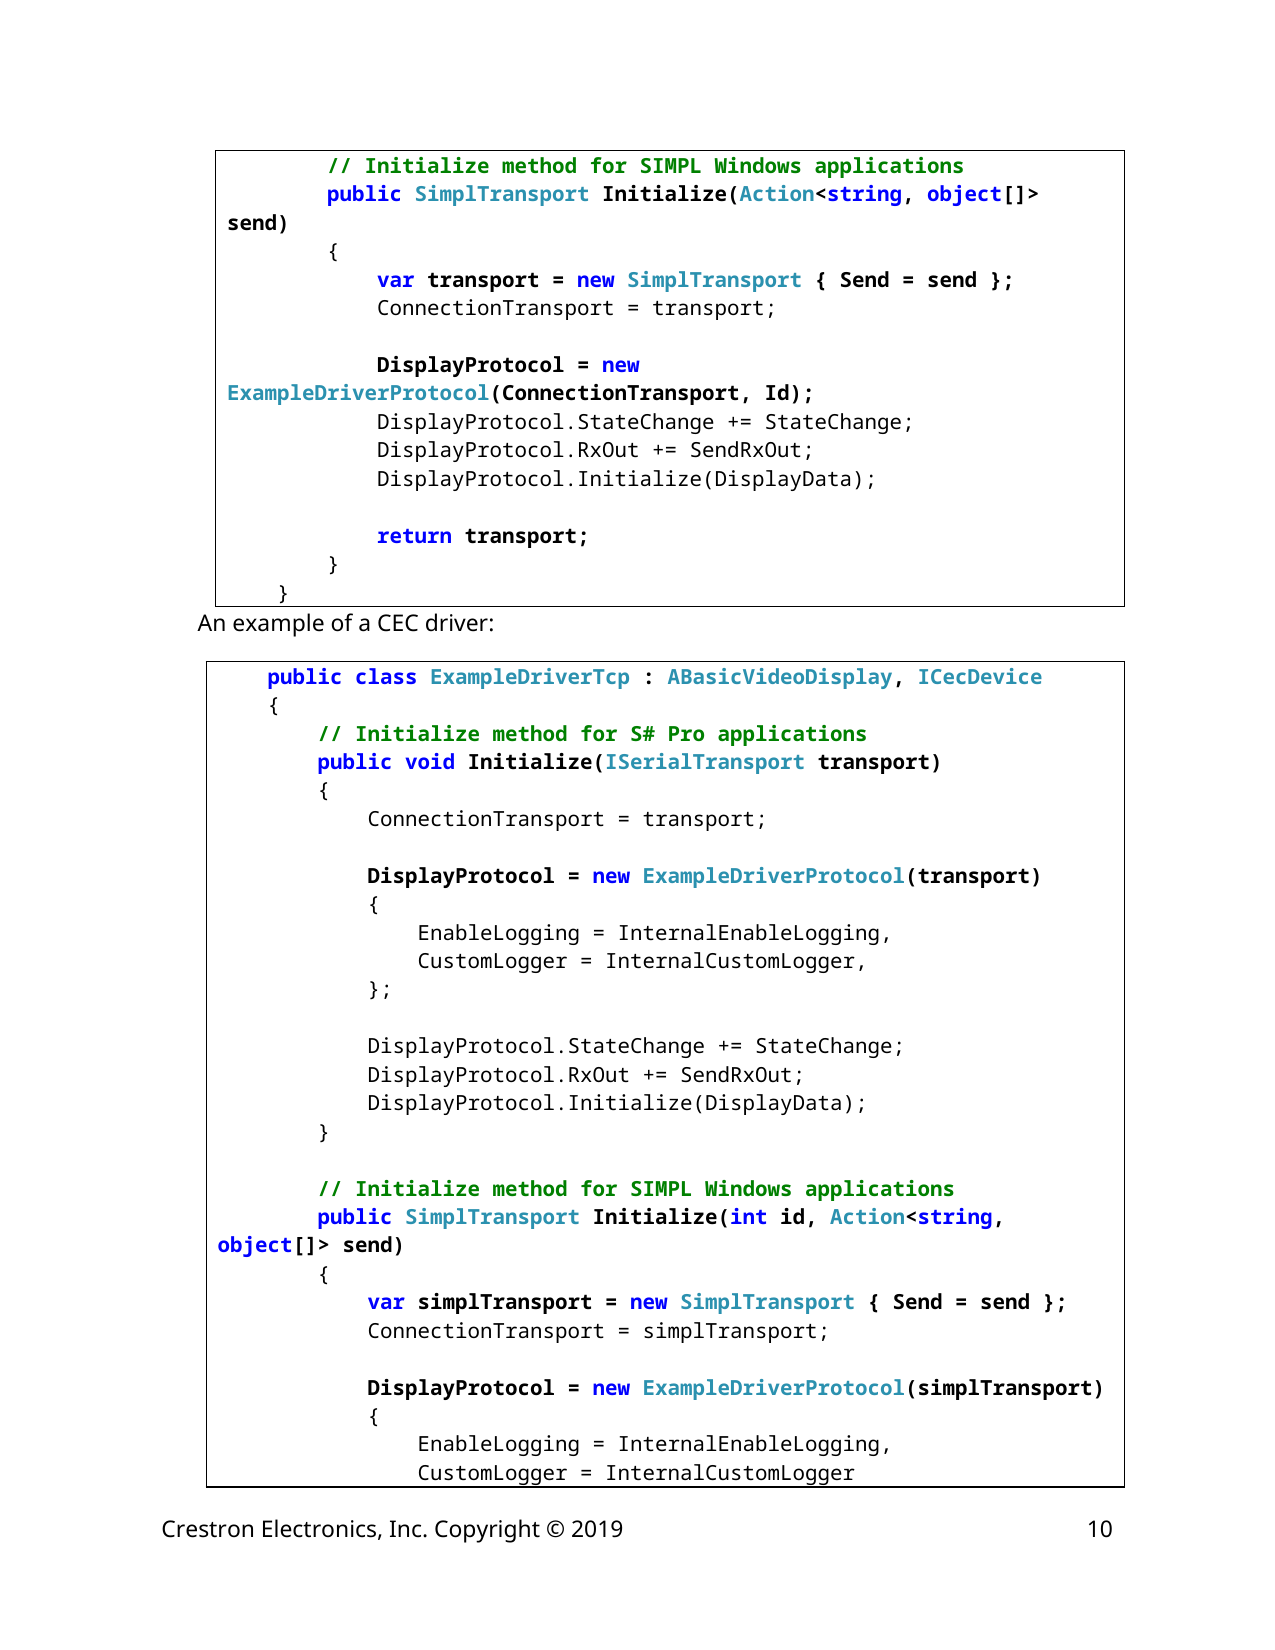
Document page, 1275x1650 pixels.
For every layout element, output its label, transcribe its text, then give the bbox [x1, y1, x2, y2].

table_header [216, 151, 1124, 606]
text An example of a CEC driver: [150, 607, 1125, 638]
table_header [207, 662, 1124, 1486]
